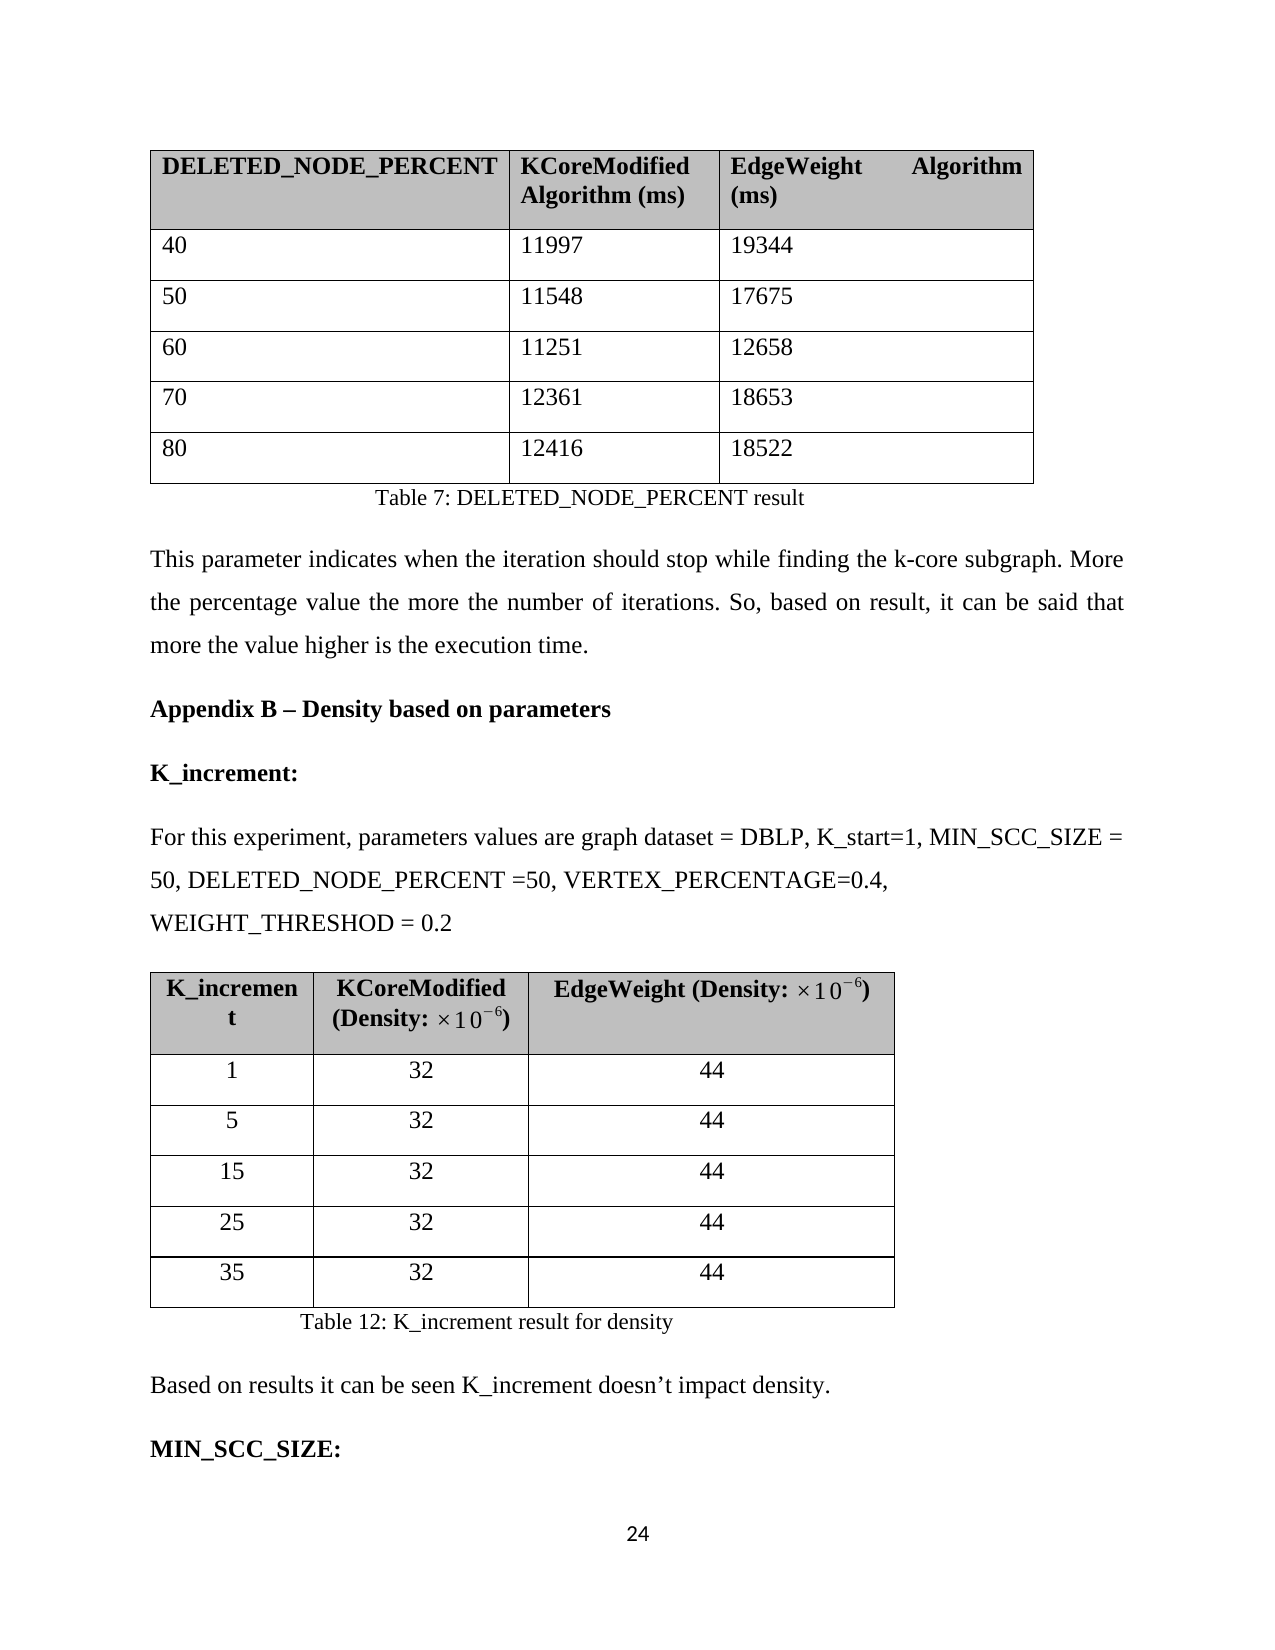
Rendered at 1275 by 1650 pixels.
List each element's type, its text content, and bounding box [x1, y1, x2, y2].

table_cell 11997 [510, 230, 719, 280]
table_cell 32 [314, 1156, 528, 1206]
table_header EdgeWeight Algorithm (ms) [720, 151, 1033, 229]
table_cell 44 [529, 1156, 894, 1206]
text This parameter indicates when the iteration should stop while finding the k-core subgraph. More the percentage value the more the number of iterations. So, based on result, it can be said that more the value higher is the execution time. [150, 544, 1125, 659]
table_cell 44 [529, 1207, 894, 1256]
table_cell 44 [529, 1055, 894, 1104]
table_header DELETED_NODE_PERCENT [151, 151, 509, 229]
table_cell 1 [151, 1055, 313, 1104]
text Table 7: DELETED_NODE_PERCENT result [300, 483, 1125, 510]
table_header EdgeWeight (Density: ) [529, 973, 894, 1054]
table_cell 18522 [720, 433, 1033, 482]
table_cell 5 [151, 1106, 313, 1155]
text Based on results it can be seen K_increment doesn’t impact density. [150, 1370, 1125, 1398]
table_cell 15 [151, 1156, 313, 1206]
table_cell 80 [151, 433, 509, 482]
table_cell 18653 [720, 382, 1033, 432]
table_cell 70 [151, 382, 509, 432]
table_cell 11548 [510, 281, 719, 331]
table_cell 25 [151, 1207, 313, 1256]
table_cell 17675 [720, 281, 1033, 331]
table_header K_increment [151, 973, 313, 1054]
table_header KCoreModified Algorithm (ms) [510, 151, 719, 229]
table_cell 32 [314, 1106, 528, 1155]
table_cell 35 [151, 1258, 313, 1307]
table_cell 12416 [510, 433, 719, 482]
table_cell 12361 [510, 382, 719, 432]
table_cell 44 [529, 1106, 894, 1155]
text K_increment: [150, 758, 1125, 787]
table_cell 50 [151, 281, 509, 331]
table_cell 11251 [510, 332, 719, 381]
text Table 12: K_increment result for density [150, 1308, 1125, 1334]
table_cell 40 [151, 230, 509, 280]
text For this experiment, parameters values are graph dataset = DBLP, K_start=1, MIN_SCC_SIZE = 50, DELETED_NODE_PERCENT =50, VERTEX_PERCENTAGE=0.4, WEIGHT_THRESHOD = 0.2 [150, 822, 1125, 937]
table_cell 19344 [720, 230, 1033, 280]
text Appendix B – Density based on parameters [150, 694, 1125, 723]
table_header KCoreModified (Density: ) [314, 973, 528, 1054]
table_cell 32 [314, 1258, 528, 1307]
table_cell 32 [314, 1055, 528, 1104]
table_cell 12658 [720, 332, 1033, 381]
text MIN_SCC_SIZE: [150, 1434, 1125, 1462]
table_cell 44 [529, 1258, 894, 1307]
table_cell 60 [151, 332, 509, 381]
table_cell 32 [314, 1207, 528, 1256]
